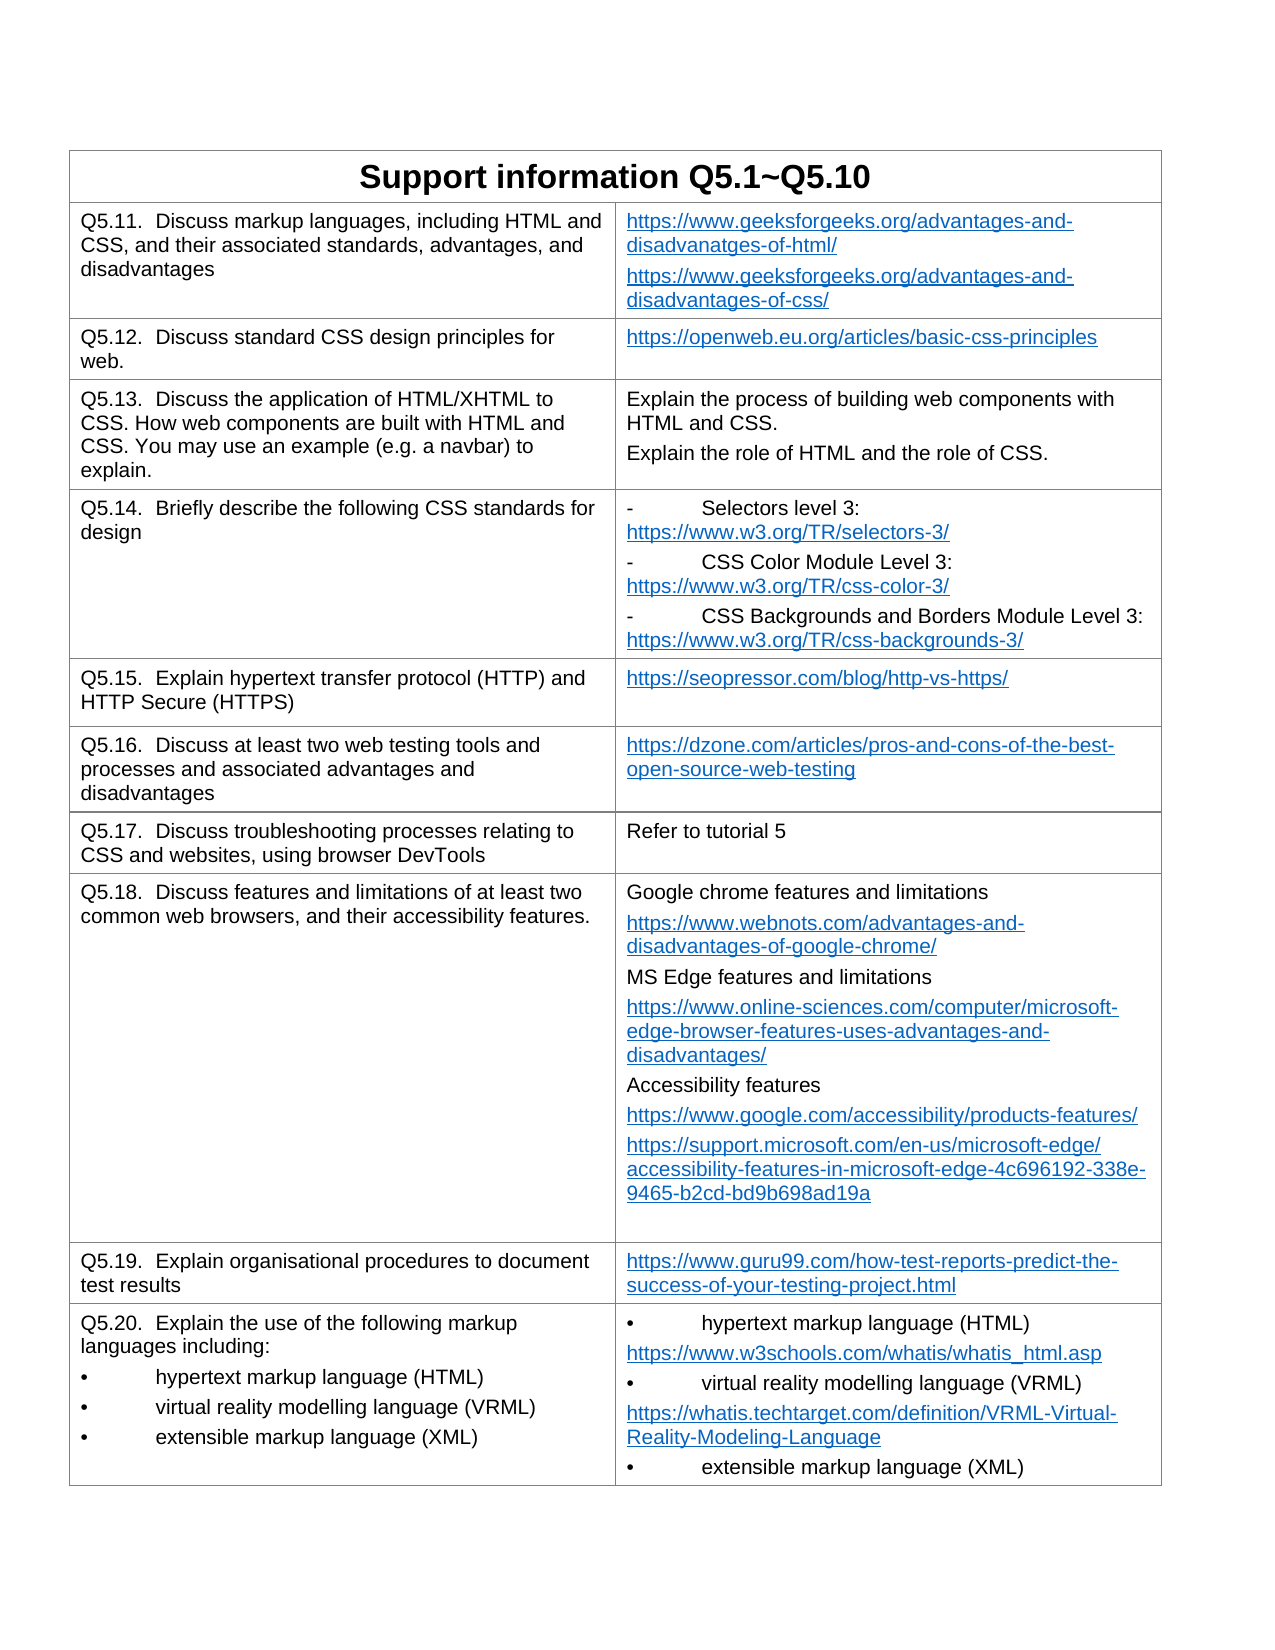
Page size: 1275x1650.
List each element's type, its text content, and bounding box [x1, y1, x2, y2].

table_cell Q5.19. Explain organisational procedures to document test results [70, 1243, 615, 1303]
table_cell Q5.11. Discuss markup languages, including HTML and CSS, and their associated standards, advantages, and disadvantages [70, 203, 615, 318]
table_cell https://www.guru99.com/how-test-reports-predict-the-success-of-your-testing-project.html [616, 1243, 1161, 1303]
table_cell Q5.13. Discuss the application of HTML/XHTML to CSS. How web components are built with HTML and CSS. You may use an example (e.g. a navbar) to explain. [70, 380, 615, 488]
table_cell - Selectors level 3: https://www.w3.org/TR/selectors-3/ - CSS Color Module Level 3: https://www.w3.org/TR/css-color-3/ - CSS Backgrounds and Borders Module Level 3: https://www.w3.org/TR/css-backgrounds-3/ [616, 490, 1161, 658]
table_cell Q5.17. Discuss troubleshooting processes relating to CSS and websites, using browser DevTools [70, 813, 615, 873]
table_cell Explain the process of building web components with HTML and CSS. Explain the role of HTML and the role of CSS. [616, 380, 1161, 488]
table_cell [70, 1304, 615, 1485]
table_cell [616, 1304, 1161, 1485]
table_cell https://www.geeksforgeeks.org/advantages-and-disadvanatges-of-html/ https://www.geeksforgeeks.org/advantages-and-disadvantages-of-css/ [616, 203, 1161, 318]
table_cell Q5.16. Discuss at least two web testing tools and processes and associated advantages and disadvantages [70, 727, 615, 811]
table_cell Q5.14. Briefly describe the following CSS standards for design [70, 490, 615, 658]
table_cell https://openweb.eu.org/articles/basic-css-principles [616, 319, 1161, 379]
table_cell Refer to tutorial 5 [616, 813, 1161, 873]
table_cell https://seopressor.com/blog/http-vs-https/ [616, 659, 1161, 726]
table_cell Q5.15. Explain hypertext transfer protocol (HTTP) and HTTP Secure (HTTPS) [70, 659, 615, 726]
table_header Support information Q5.1~Q5.10 [70, 151, 1161, 202]
table_cell Q5.12. Discuss standard CSS design principles for web. [70, 319, 615, 379]
table_cell https://dzone.com/articles/pros-and-cons-of-the-best-open-source-web-testing [616, 727, 1161, 811]
table_cell Google chrome features and limitations https://www.webnots.com/advantages-and-disadvantages-of-google-chrome/ MS Edge features and limitations https://www.online-sciences.com/computer/microsoft-edge-browser-features-uses-advantages-and-disadvantages/ Accessibility features https://www.google.com/accessibility/products-features/ https://support.microsoft.com/en-us/microsoft-edge/accessibility-features-in-microsoft-edge-4c696192-338e-9465-b2cd-bd9b698ad19a [616, 874, 1161, 1242]
table_cell Q5.18. Discuss features and limitations of at least two common web browsers, and their accessibility features. [70, 874, 615, 1242]
